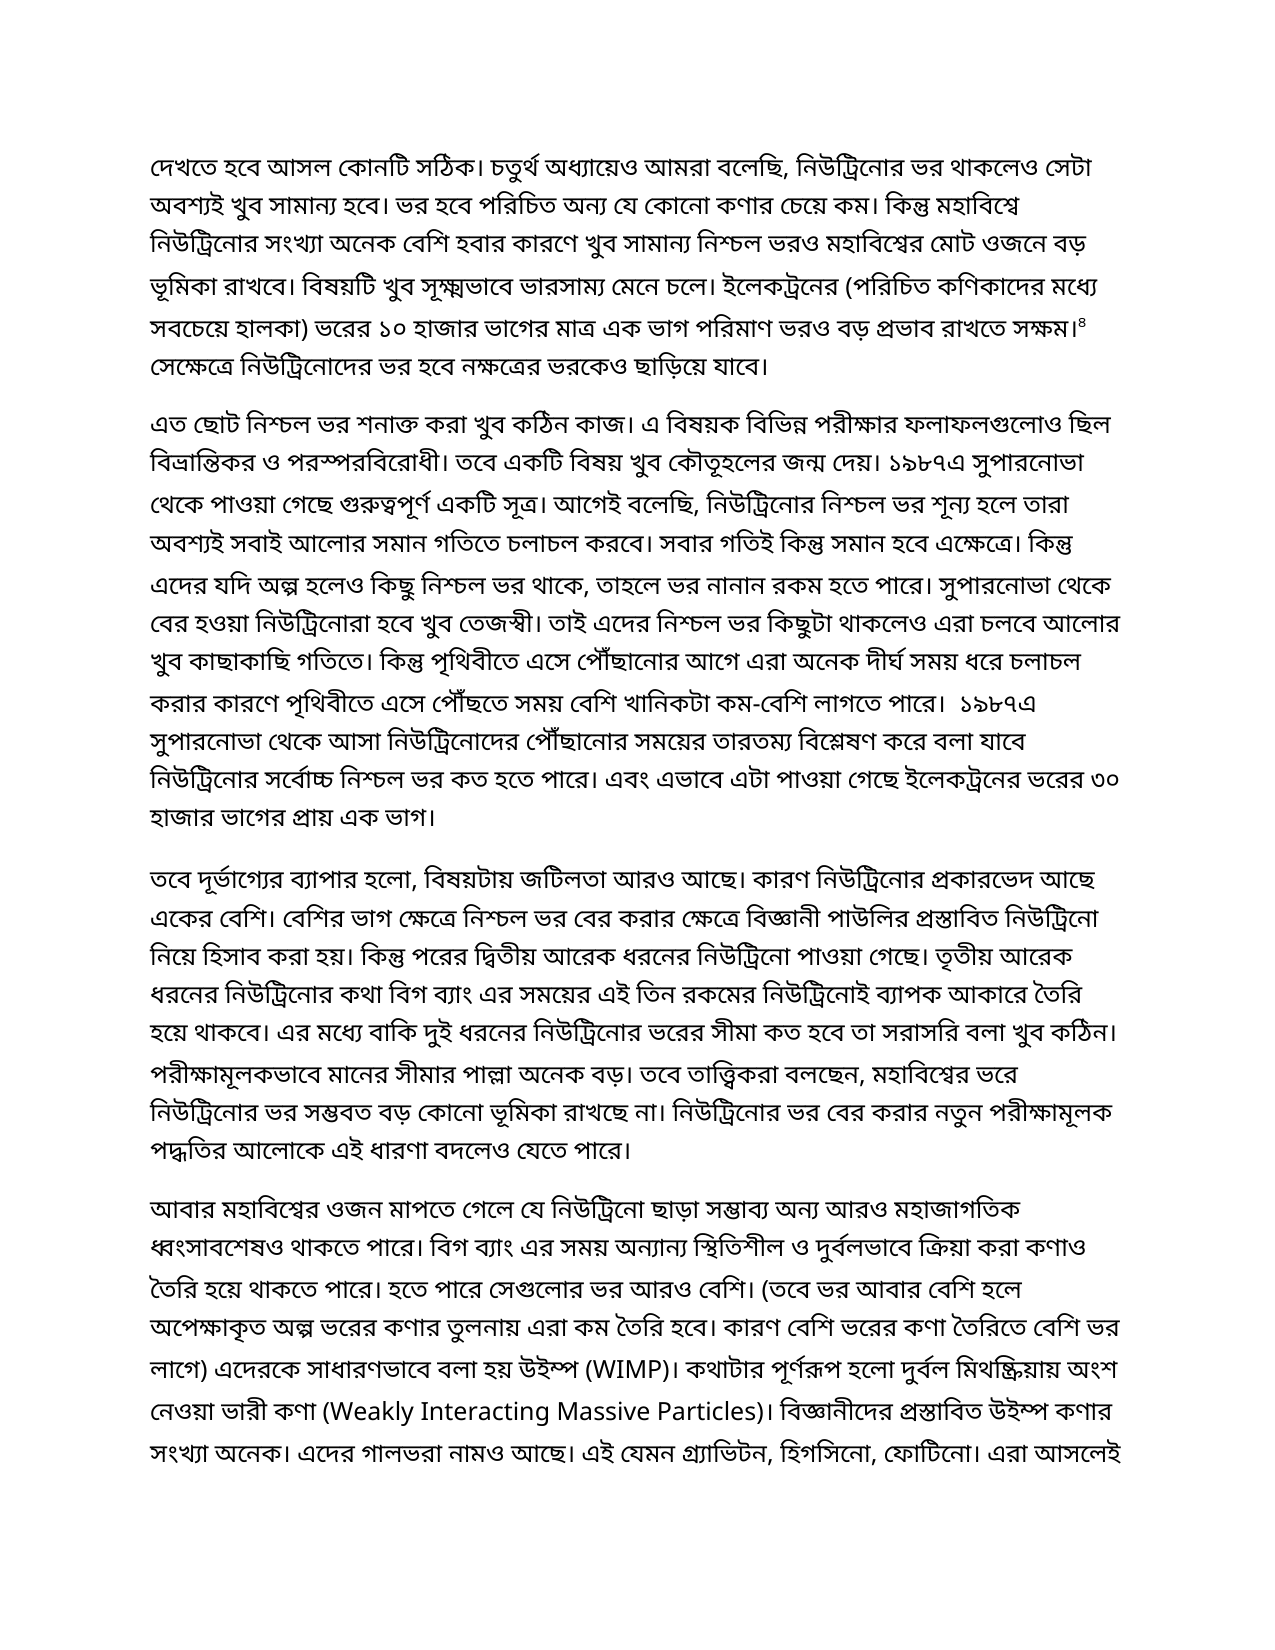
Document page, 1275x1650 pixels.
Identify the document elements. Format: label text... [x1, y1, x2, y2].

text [150, 1195, 1125, 1473]
text এত ছোট নিশ্চল ভর শনাক্ত করা খুব কঠিন কাজ। এ বিষয়ক বিভিন্ন পরীক্ষার ফলাফলগুলোও ছিল বিভ্রান্তিকর ও পরস্পরবিরোধী। তবে একটি বিষয় খুব কৌতূহলের জন্ম দেয়। ১৯৮৭এ সুপারনোভা থেকে পাওয়া গেছে গুরুত্বপূর্ণ একটি সূত্র। আগেই বলেছি, নিউট্রিনোর নিশ্চল ভর শূন্য হলে তারা অবশ্যই সবাই আলোর সমান গতিতে চলাচল করবে। সবার গতিই কিন্তু সমান হবে এক্ষেত্রে। কিন্তু এদের যদি অল্প হলেও কিছু নিশ্চল ভর থাকে, তাহলে ভর নানান রকম হতে পারে। সুপারনোভা থেকে বের হওয়া নিউট্রিনোরা হবে খুব তেজস্বী। তাই এদের নিশ্চল ভর কিছুটা থাকলেও এরা চলবে আলোর খুব কাছাকাছি গতিতে। কিন্তু পৃথিবীতে এসে পৌঁছানোর আগে এরা অনেক দীর্ঘ সময় ধরে চলাচল করার কারণে পৃথিবীতে এসে পৌঁছতে সময় বেশি খানিকটা কম-বেশি লাগতে পারে। ১৯৮৭এ সুপারনোভা থেকে আসা নিউট্রিনোদের পৌঁছানোর সময়ের তারতম্য বিশ্লেষণ করে বলা যাবে নিউট্রিনোর সর্বোচ্চ নিশ্চল ভর কত হতে পারে। এবং এভাবে এটা পাওয়া গেছে ইলেকট্রনের ভরের ৩০ হাজার ভাগের প্রায় এক ভাগ। [150, 411, 1125, 836]
text তবে দূর্ভাগ্যের ব্যাপার হলো, বিষয়টায় জটিলতা আরও আছে। কারণ নিউট্রিনোর প্রকারভেদ আছে একের বেশি। বেশির ভাগ ক্ষেত্রে নিশ্চল ভর বের করার ক্ষেত্রে বিজ্ঞানী পাউলির প্রস্তাবিত নিউট্রিনো নিয়ে হিসাব করা হয়। কিন্তু পরের দ্বিতীয় আরেক ধরনের নিউট্রিনো পাওয়া গেছে। তৃতীয় আরেক ধরনের নিউট্রিনোর কথা বিগ ব্যাং এর সময়ের এই তিন রকমের নিউট্রিনোই ব্যাপক আকারে তৈরি হয়ে থাকবে। এর মধ্যে বাকি দুই ধরনের নিউট্রিনোর ভরের সীমা কত হবে তা সরাসরি বলা খুব কঠিন। পরীক্ষামূলকভাবে মানের সীমার পাল্লা অনেক বড়। তবে তাত্ত্বিকরা বলছেন, মহাবিশ্বের ভরে নিউট্রিনোর ভর সম্ভবত বড় কোনো ভূমিকা রাখছে না। নিউট্রিনোর ভর বের করার নতুন পরীক্ষামূলক পদ্ধতির আলোকে এই ধারণা বদলেও যেতে পারে। [150, 862, 1125, 1169]
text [150, 150, 1125, 385]
